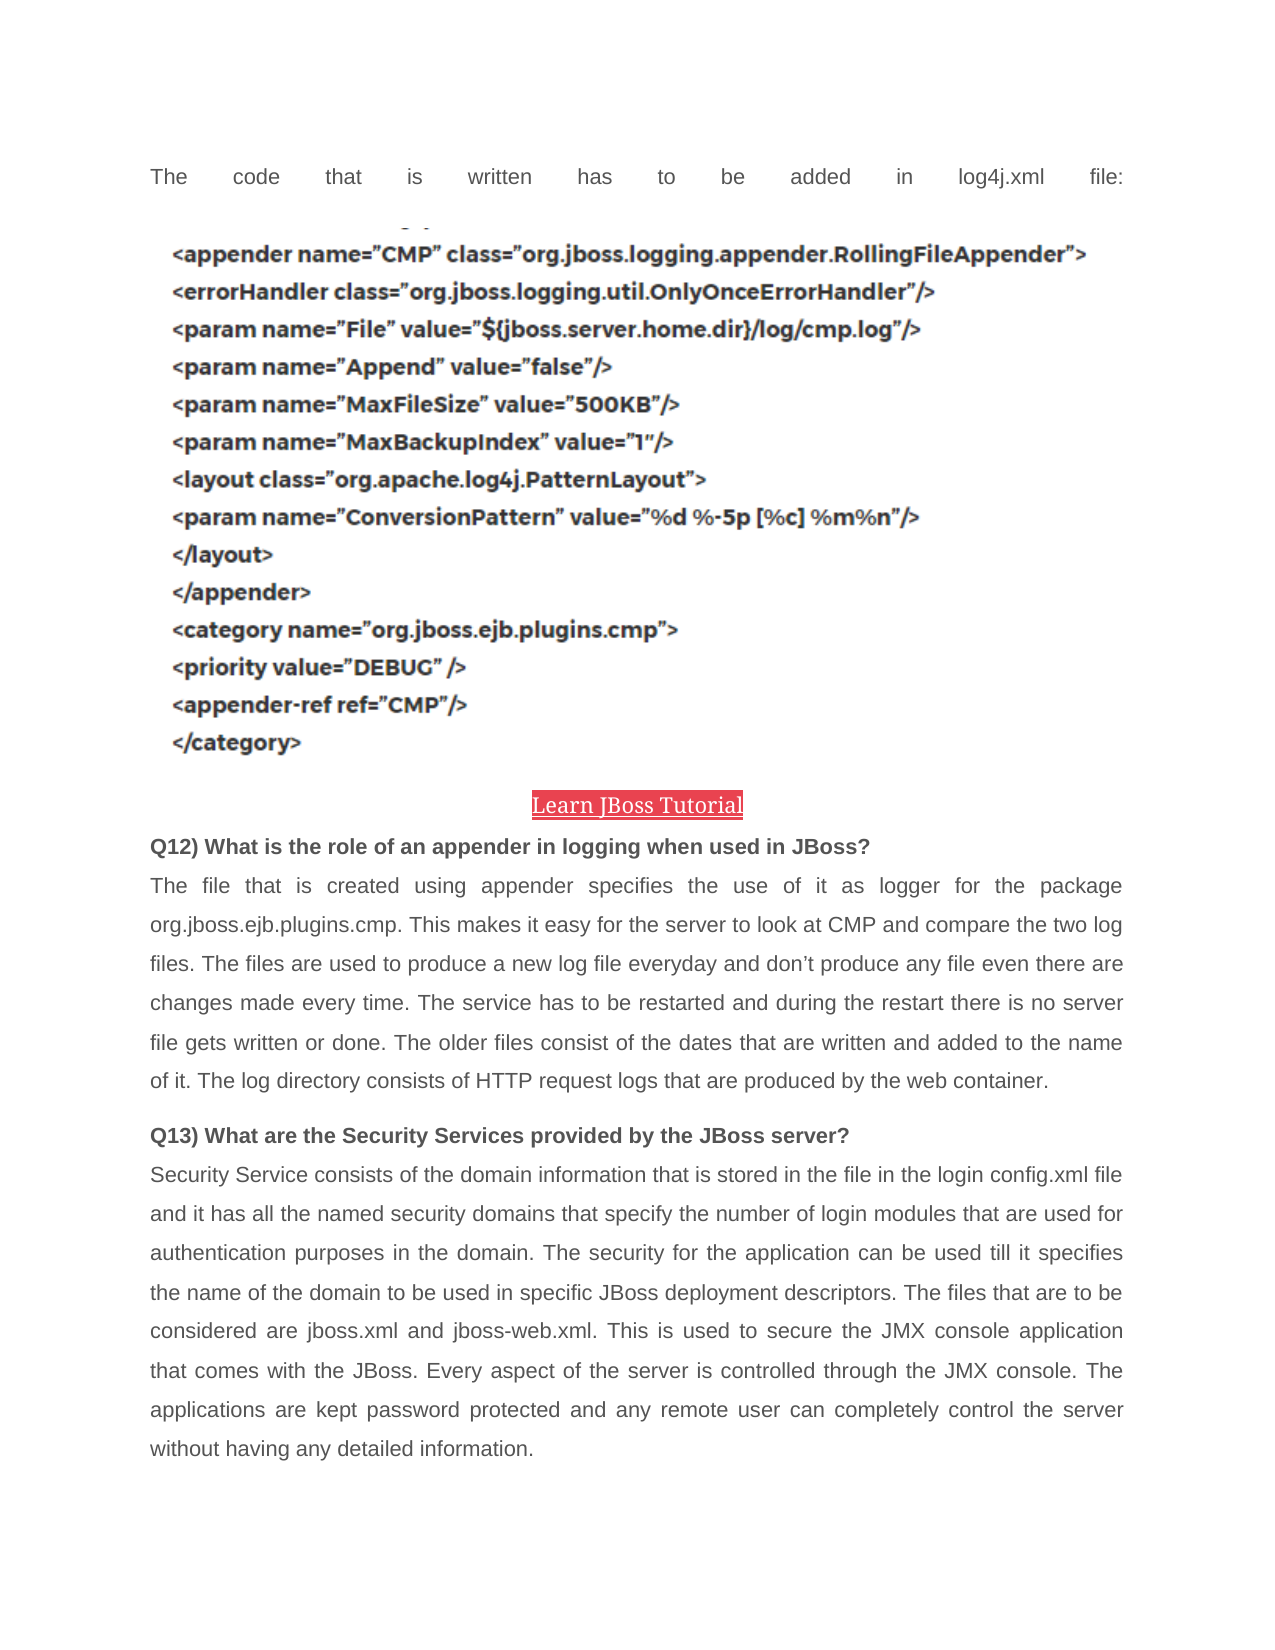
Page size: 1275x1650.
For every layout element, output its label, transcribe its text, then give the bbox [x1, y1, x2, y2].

text Security Service consists of the domain information that is stored in the file in the login config.xml file and it has all the named security domains that specify the number of login modules that are used for authentication purposes in the domain. The security for the application can be used till it specifies the name of the domain to be used in specific JBoss deployment descriptors. The files that are to be considered are jboss.xml and jboss-web.xml. This is used to secure the JMX console application that comes with the JBoss. Every aspect of the server is controlled through the JMX console. The applications are kept password protected and any remote user can completely control the server without having any detailed information. [150, 1148, 1125, 1461]
text Q13) What are the Security Services provided by the JBoss server? [150, 1109, 1125, 1148]
text Learn JBoss Tutorial [150, 781, 1125, 820]
text The file that is created using appender specifies the use of it as logger for the package org.jboss.ejb.plugins.cmp. This makes it easy for the server to look at CMP and compare the two log files. The files are used to produce a new log file everyday and don’t produce any file even there are changes made every time. The service has to be restarted and during the restart there is no server file gets written or done. The older files consist of the dates that are written and added to the name of it. The log directory consists of HTTP request logs that are produced by the web container. [150, 859, 1125, 1094]
picture [150, 228, 1111, 782]
text Q12) What is the role of an appender in logging when used in JBoss? [150, 820, 1125, 859]
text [150, 150, 1125, 781]
